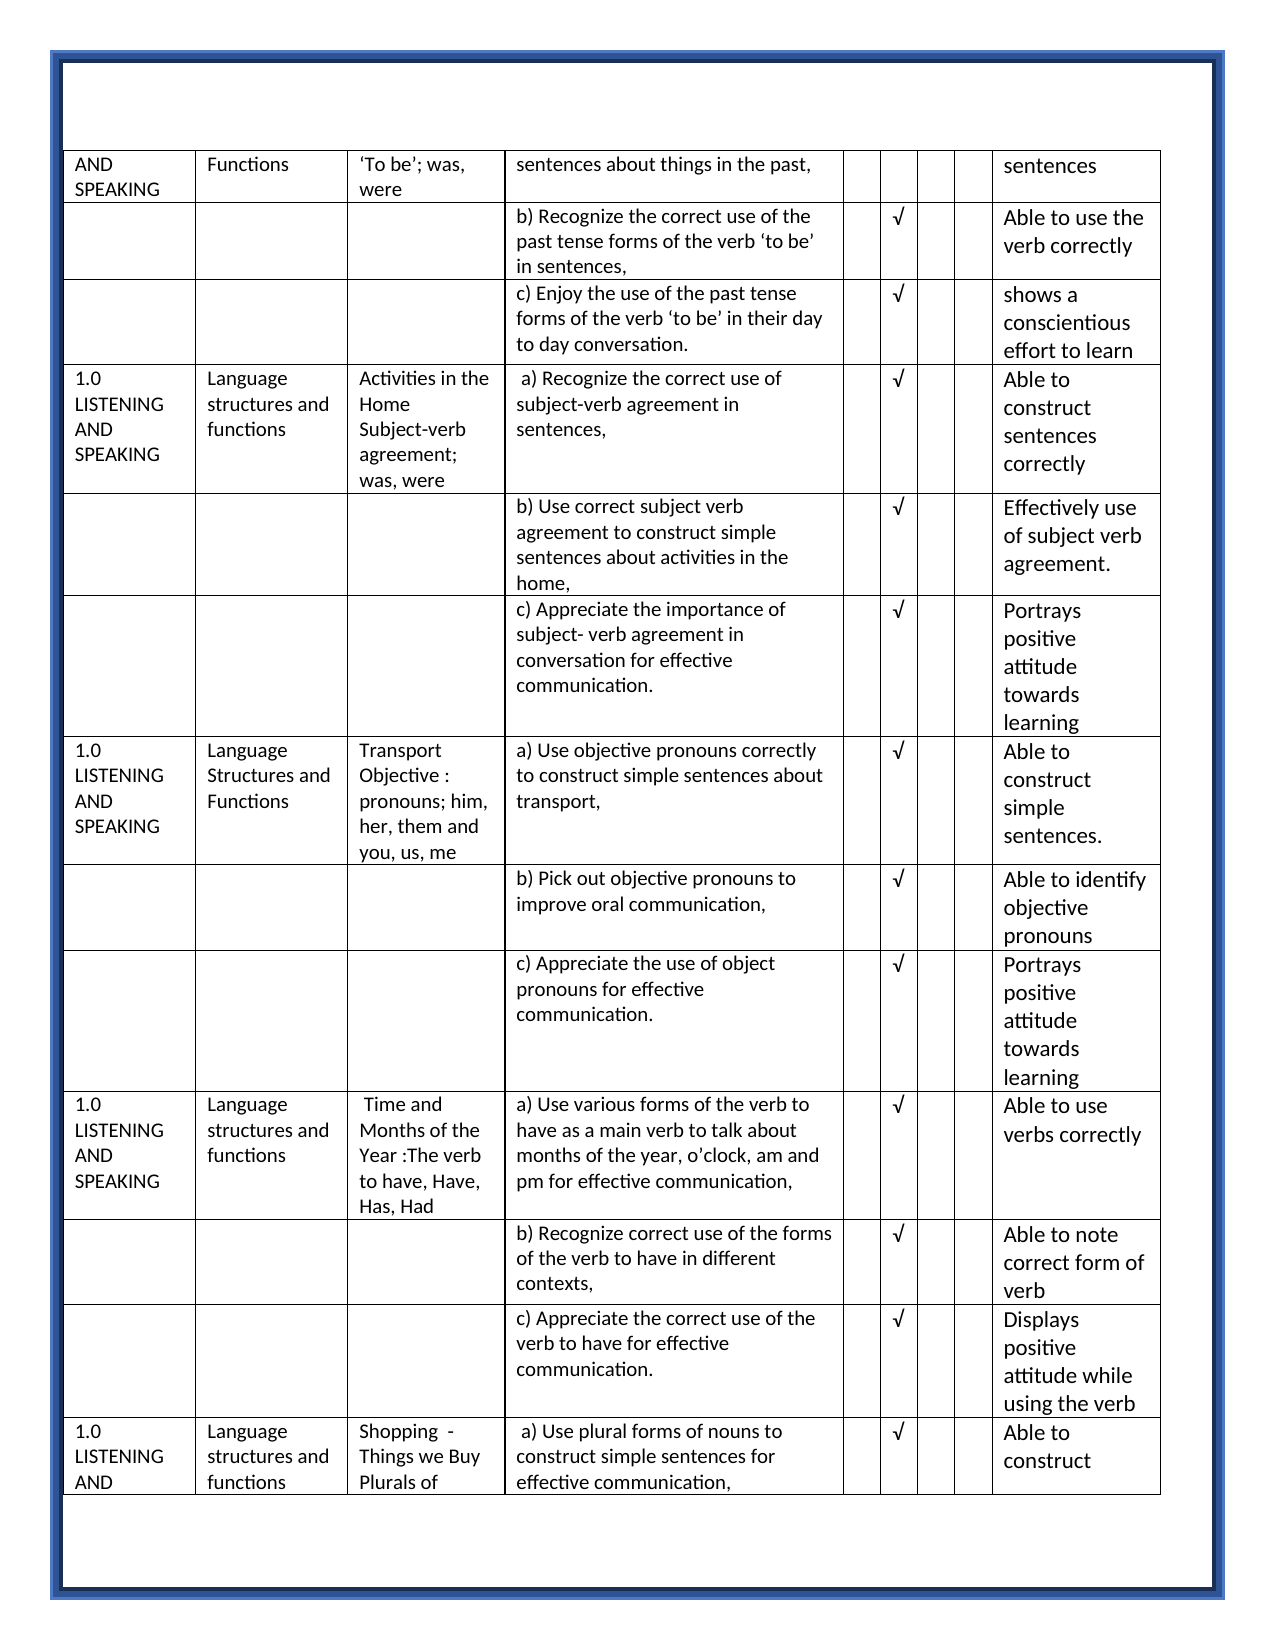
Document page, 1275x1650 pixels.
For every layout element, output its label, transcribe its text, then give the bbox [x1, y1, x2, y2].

table_cell b) Pick out objective pronouns to improve oral communication, [506, 865, 843, 949]
table_cell [955, 1092, 992, 1219]
table_cell [348, 1305, 504, 1417]
table_cell [918, 151, 954, 202]
table_cell [918, 865, 954, 949]
table_cell √ [881, 365, 917, 492]
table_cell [506, 1418, 843, 1494]
table_cell √ [881, 1418, 917, 1494]
table_cell [844, 1220, 880, 1304]
table_cell [918, 737, 954, 864]
table_cell [844, 865, 880, 949]
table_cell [506, 151, 843, 202]
table_cell [844, 951, 880, 1091]
table_cell [918, 1418, 954, 1494]
table_cell [844, 151, 880, 202]
table_cell [918, 1092, 954, 1219]
table_cell [955, 151, 992, 202]
table_cell [955, 865, 992, 949]
table_cell √ [881, 1092, 917, 1219]
table_cell [64, 865, 195, 949]
table_cell Able to use verbs correctly [993, 1092, 1160, 1219]
table_cell [64, 951, 195, 1091]
table_cell √ [881, 280, 917, 364]
table_cell √ [881, 596, 917, 736]
table_cell c) Appreciate the correct use of the verb to have for effective communication. [506, 1305, 843, 1417]
table_cell [348, 494, 504, 595]
table_cell √ [881, 865, 917, 949]
table_cell Activities in the Home Subject-verb agreement; was, were [348, 365, 504, 492]
table_cell [196, 1220, 347, 1304]
table_cell [955, 203, 992, 279]
table_cell [918, 1305, 954, 1417]
table_cell [844, 365, 880, 492]
table_cell 1.0 LISTENING AND SPEAKING [64, 1092, 195, 1219]
table_cell Able to note correct form of verb [993, 1220, 1160, 1304]
table_cell [955, 280, 992, 364]
table_cell a) Recognize the correct use of subject-verb agreement in sentences, [506, 365, 843, 492]
table_cell [844, 596, 880, 736]
table_cell Portrays positive attitude towards learning [993, 951, 1160, 1091]
table_cell [918, 280, 954, 364]
table_cell [64, 596, 195, 736]
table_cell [64, 151, 195, 202]
table_cell 1.0 LISTENING AND SPEAKING [64, 737, 195, 864]
table_cell b) Recognize correct use of the forms of the verb to have in different contexts, [506, 1220, 843, 1304]
table_cell [955, 1418, 992, 1494]
table_cell [955, 596, 992, 736]
table_cell [955, 1220, 992, 1304]
table_cell [64, 280, 195, 364]
table_cell c) Appreciate the importance of subject- verb agreement in conversation for effective communication. [506, 596, 843, 736]
table_cell Able to use the verb correctly [993, 203, 1160, 279]
table_cell b) Recognize the correct use of the past tense forms of the verb ‘to be’ in sentences, [506, 203, 843, 279]
table_cell [844, 1092, 880, 1219]
table_cell √ [881, 951, 917, 1091]
table_cell √ [881, 151, 917, 202]
table_cell [64, 203, 195, 279]
table_cell [196, 865, 347, 949]
table_cell 1.0 LISTENING AND SPEAKING [64, 365, 195, 492]
table_cell [196, 596, 347, 736]
table_cell c) Appreciate the use of object pronouns for effective communication. [506, 951, 843, 1091]
table_cell [955, 737, 992, 864]
table_cell Effectively use of subject verb agreement. [993, 494, 1160, 595]
table_cell [348, 203, 504, 279]
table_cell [196, 1418, 347, 1494]
table_cell [955, 1305, 992, 1417]
table_cell [918, 365, 954, 492]
table_cell [196, 1305, 347, 1417]
table_cell a) Use various forms of the verb to have as a main verb to talk about months of the year, o’clock, am and pm for effective communication, [506, 1092, 843, 1219]
table_cell [844, 280, 880, 364]
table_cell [64, 1418, 195, 1494]
table_cell [348, 596, 504, 736]
table_cell [844, 203, 880, 279]
table_cell b) Use correct subject verb agreement to construct simple sentences about activities in the home, [506, 494, 843, 595]
table_cell a) Use objective pronouns correctly to construct simple sentences about transport, [506, 737, 843, 864]
table_cell c) Enjoy the use of the past tense forms of the verb ‘to be’ in their day to day conversation. [506, 280, 843, 364]
table_cell [844, 737, 880, 864]
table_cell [993, 151, 1160, 202]
table_cell [196, 203, 347, 279]
table_cell [348, 865, 504, 949]
table_cell Displays positive attitude while using the verb [993, 1305, 1160, 1417]
table_cell √ [881, 494, 917, 595]
table_cell [844, 494, 880, 595]
table_cell shows a conscientious effort to learn [993, 280, 1160, 364]
table_cell [196, 494, 347, 595]
table_cell [844, 1305, 880, 1417]
table_cell Portrays positive attitude towards learning [993, 596, 1160, 736]
table_cell Able to construct sentences correctly [993, 365, 1160, 492]
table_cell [348, 151, 504, 202]
table_cell [918, 596, 954, 736]
table_cell Language Structures and Functions [196, 737, 347, 864]
table_cell [64, 1220, 195, 1304]
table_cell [196, 151, 347, 202]
table_cell √ [881, 1305, 917, 1417]
table_cell [918, 951, 954, 1091]
table_cell √ [881, 203, 917, 279]
table_cell [348, 280, 504, 364]
table_cell [348, 1220, 504, 1304]
table_cell Able to construct simple sentences. [993, 737, 1160, 864]
table_cell Able to identify objective pronouns [993, 865, 1160, 949]
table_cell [993, 1418, 1160, 1494]
table_cell √ [881, 1220, 917, 1304]
table_cell [955, 951, 992, 1091]
table_cell [918, 203, 954, 279]
table_cell Language structures and functions [196, 1092, 347, 1219]
table_cell [955, 494, 992, 595]
table_cell [196, 951, 347, 1091]
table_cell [348, 1418, 504, 1494]
table_cell [844, 1418, 880, 1494]
table_cell [64, 494, 195, 595]
table_cell Time and Months of the Year :The verb to have, Have, Has, Had [348, 1092, 504, 1219]
table_cell [348, 951, 504, 1091]
table_cell [918, 494, 954, 595]
table_cell Transport Objective : pronouns; him, her, them and you, us, me [348, 737, 504, 864]
table_cell [64, 1305, 195, 1417]
table_cell [955, 365, 992, 492]
table_cell Language structures and functions [196, 365, 347, 492]
table_cell [196, 280, 347, 364]
table_cell [918, 1220, 954, 1304]
table_cell √ [881, 737, 917, 864]
